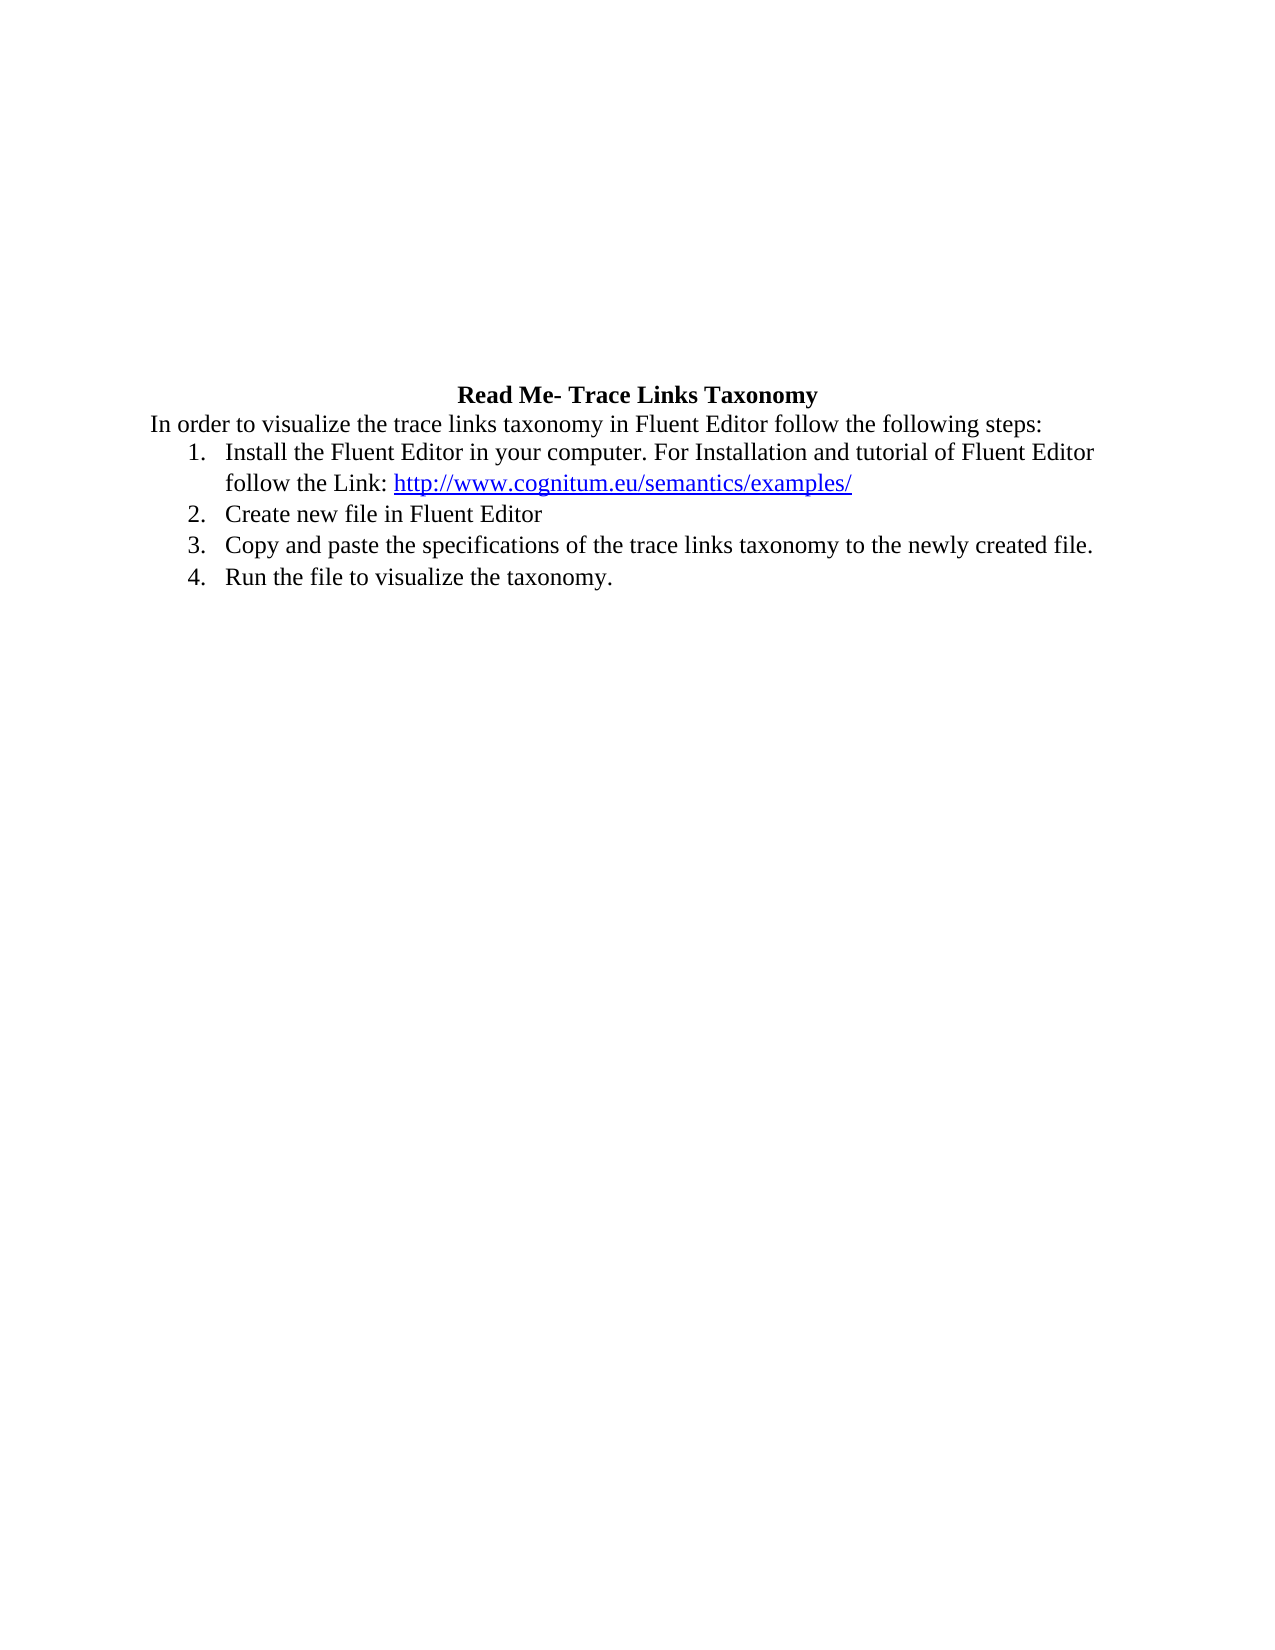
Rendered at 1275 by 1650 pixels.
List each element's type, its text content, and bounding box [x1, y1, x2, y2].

list Copy and paste the specifications of the trace links taxonomy to the newly created file. [187, 531, 1125, 559]
text Read Me- Trace Links Taxonomy [150, 380, 1125, 409]
text In order to visualize the trace links taxonomy in Fluent Editor follow the following steps: [150, 409, 1125, 437]
list Install the Fluent Editor in your computer. For Installation and tutorial of Fluent Editor follow the Link: http://www.cognitum.eu/semantics/examples/ [187, 437, 1125, 497]
list Create new file in Fluent Editor [187, 499, 1125, 528]
list Run the file to visualize the taxonomy. [187, 562, 1125, 590]
